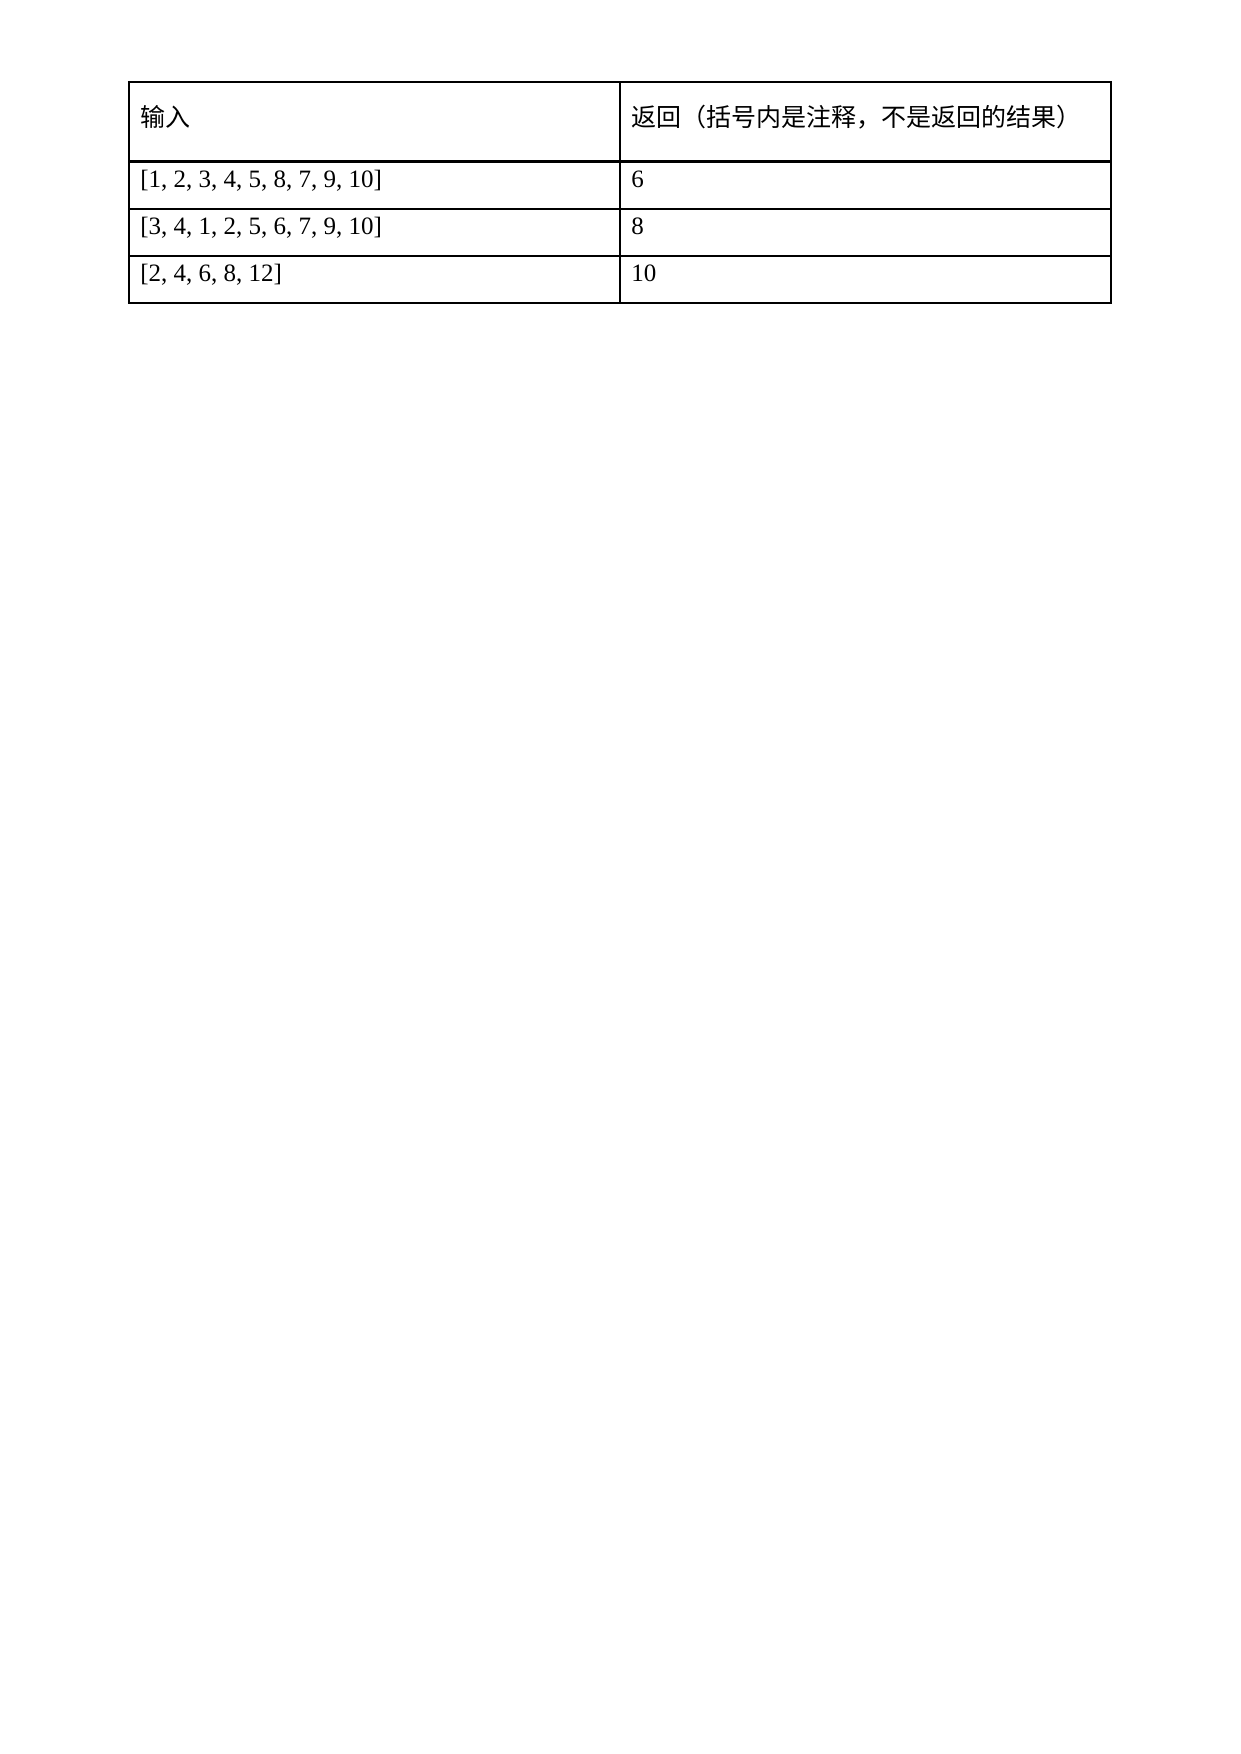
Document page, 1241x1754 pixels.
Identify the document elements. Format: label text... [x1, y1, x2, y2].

table_header 返回（括号内是注释，不是返回的结果） [621, 83, 1110, 160]
table_cell [3, 4, 1, 2, 5, 6, 7, 9, 10] [130, 210, 619, 254]
table_cell 6 [621, 163, 1110, 207]
table_cell 10 [621, 257, 1110, 302]
table_header 输入 [130, 83, 619, 160]
table_cell [1, 2, 3, 4, 5, 8, 7, 9, 10] [130, 163, 619, 207]
table_cell [2, 4, 6, 8, 12] [130, 257, 619, 302]
table_cell 8 [621, 210, 1110, 254]
